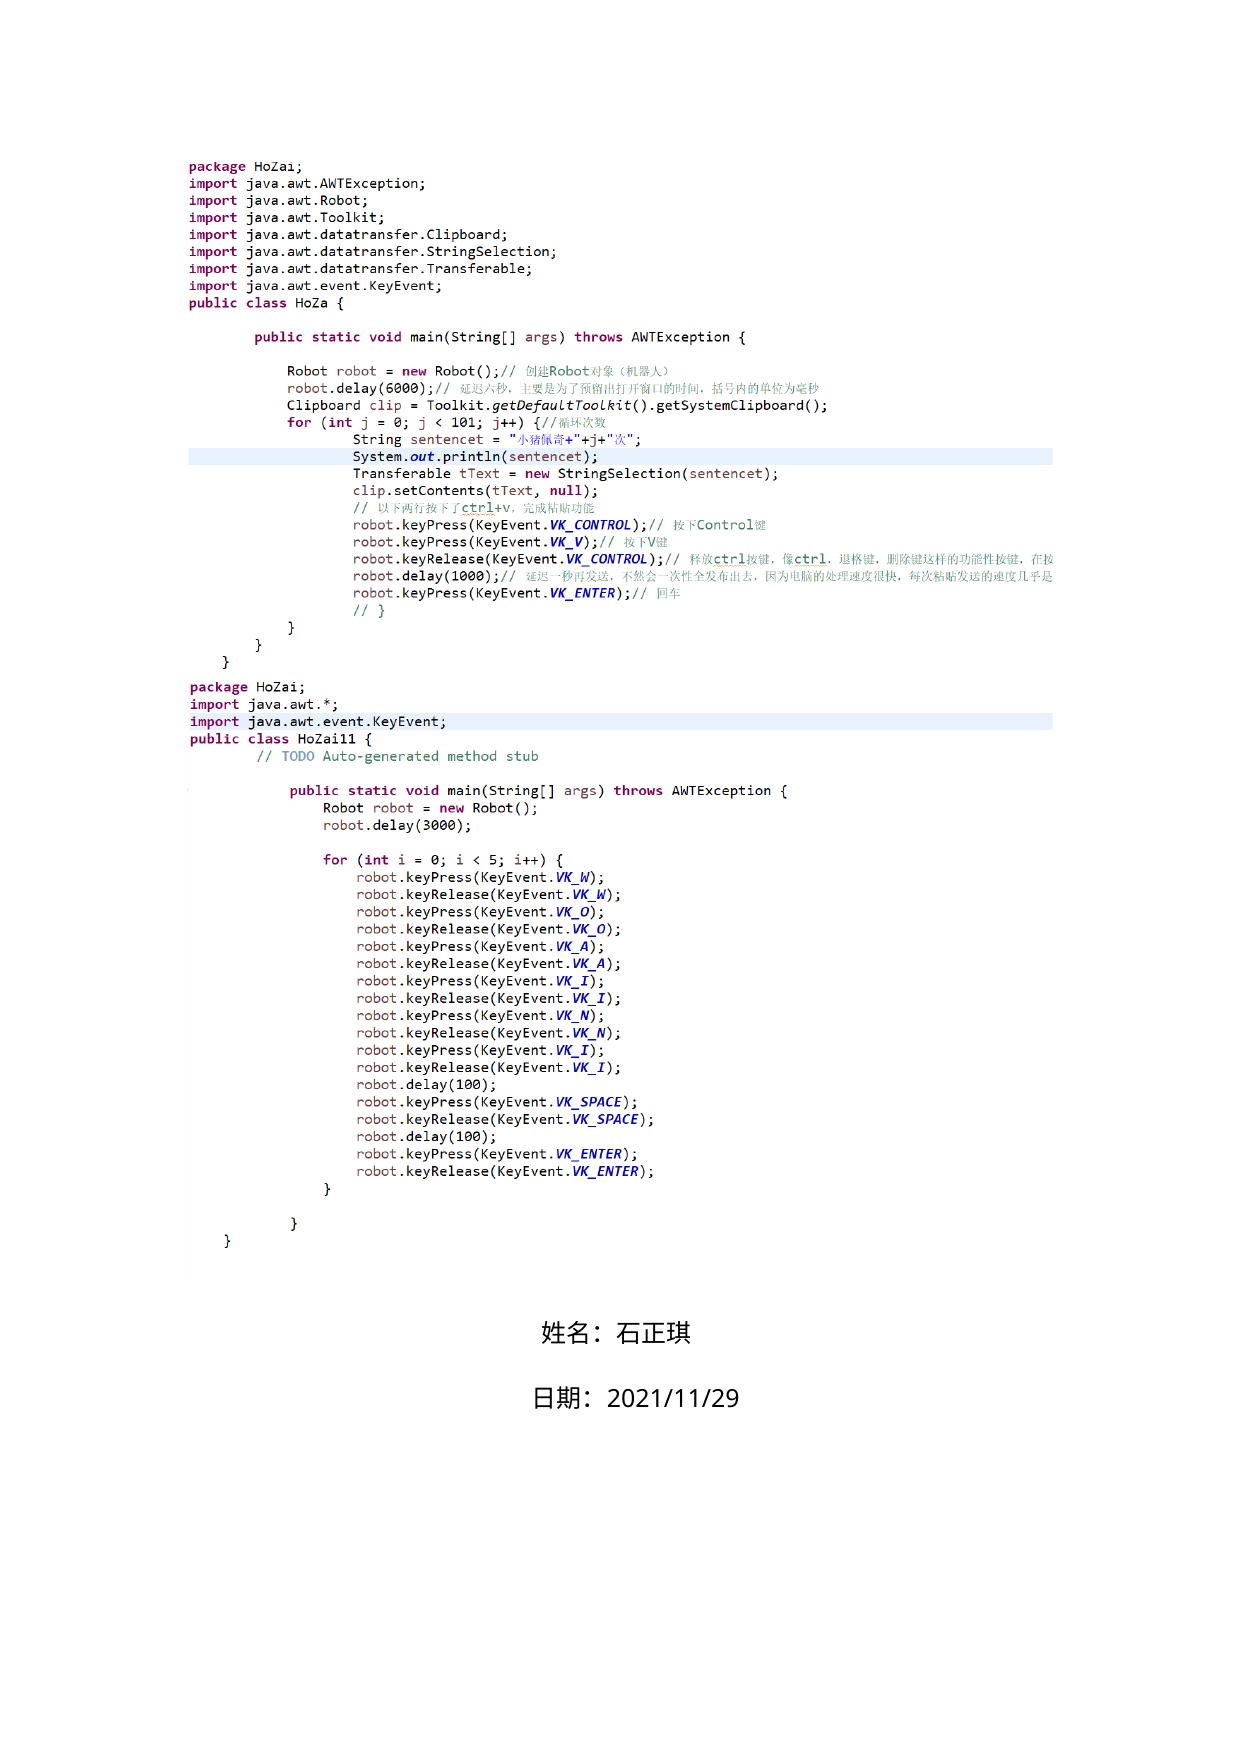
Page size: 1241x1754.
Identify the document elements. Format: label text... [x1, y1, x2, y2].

picture [187, 162, 1053, 677]
picture [187, 682, 1053, 1283]
text 日期：2021/11/29 [187, 1364, 1053, 1429]
text 姓名：石正琪 [187, 1299, 1053, 1364]
